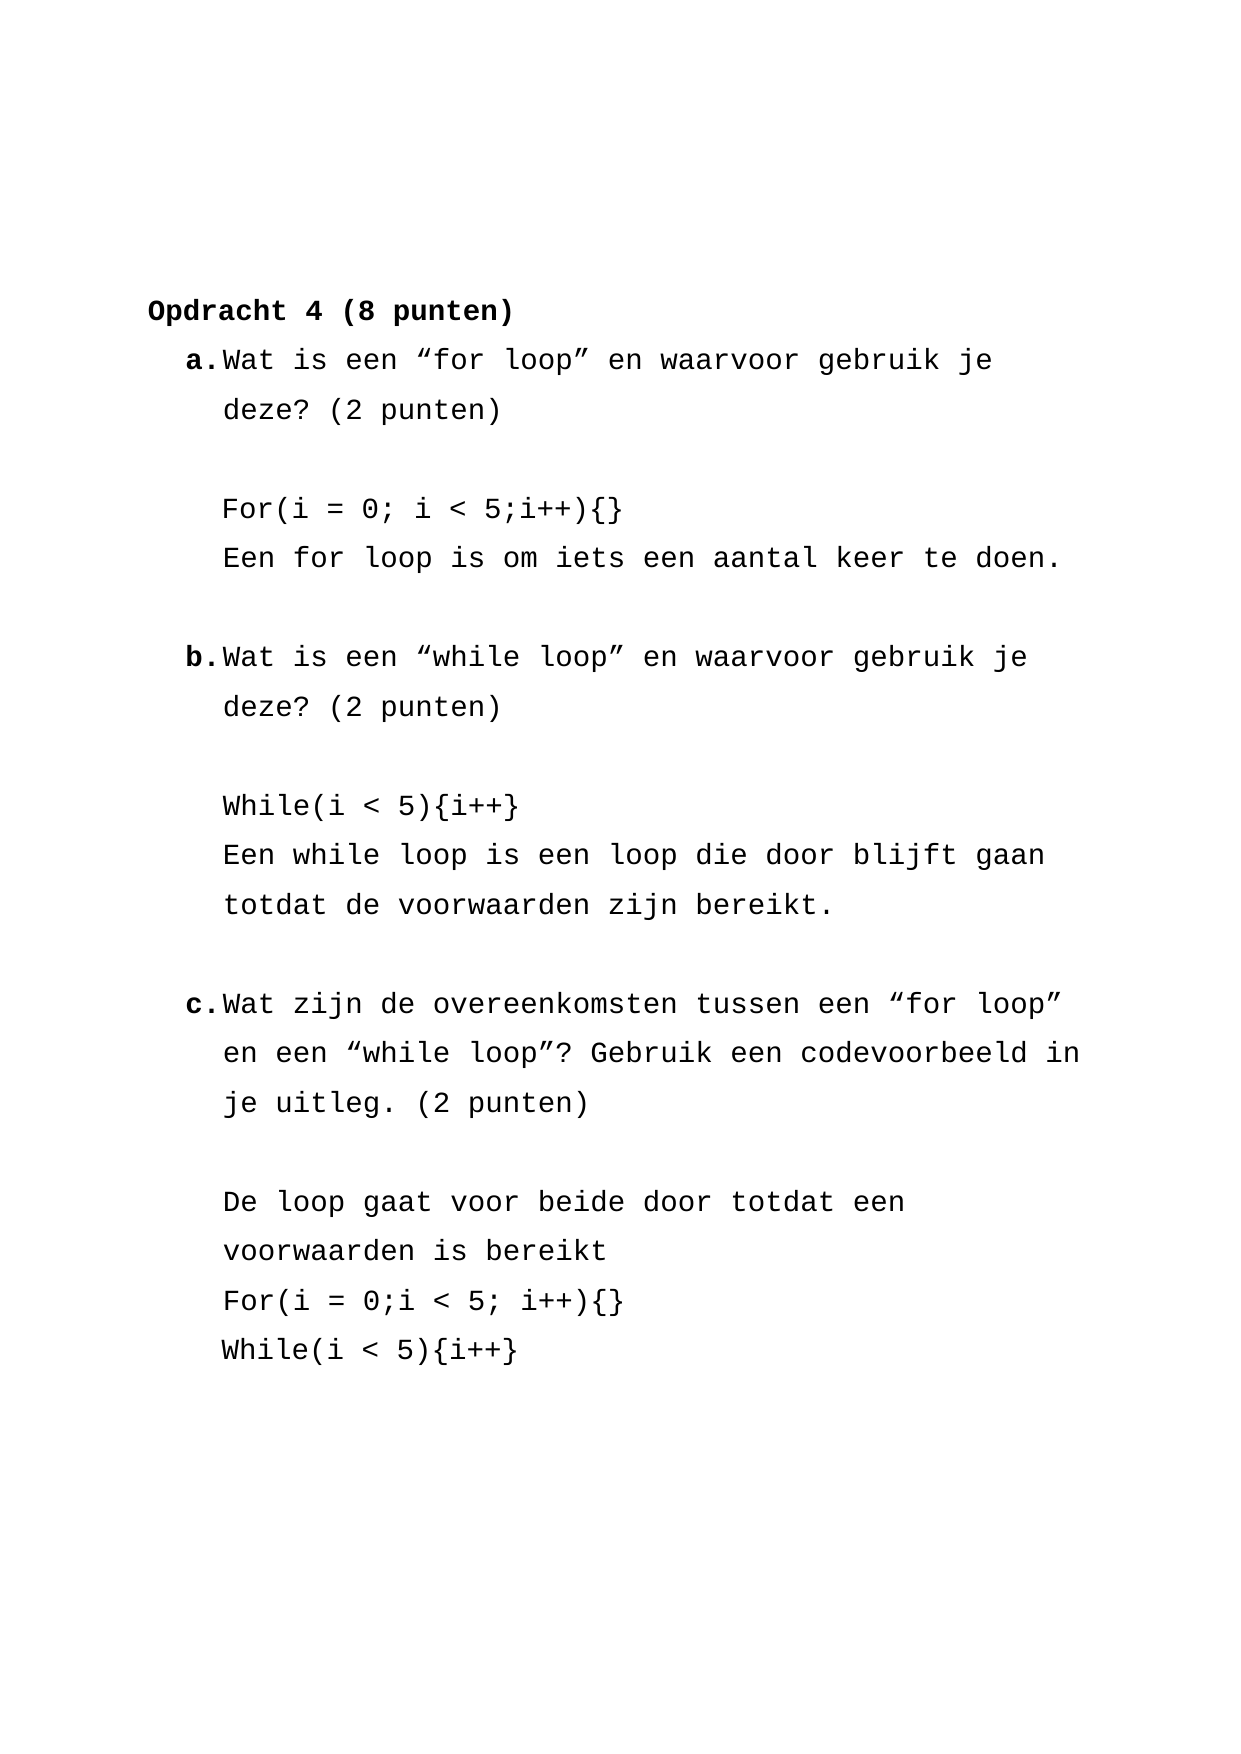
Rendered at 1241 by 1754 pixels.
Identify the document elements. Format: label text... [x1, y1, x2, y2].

list Wat zijn de overeenkomsten tussen een “for loop” en een “while loop”? Gebruik een codevoorbeeld in je uitleg. (2 punten) [185, 989, 1093, 1121]
list De loop gaat voor beide door totdat een voorwaarden is bereikt [223, 1187, 1093, 1269]
list Wat is een “for loop” en waarvoor gebruik je deze? (2 punten) [185, 346, 1093, 428]
text For(i = 0; i < 5;i++){} [185, 494, 1093, 527]
list While(i < 5){i++} [223, 791, 1093, 824]
list For(i = 0;i < 5; i++){} [223, 1286, 1093, 1319]
list Een for loop is om iets een aantal keer te doen. [223, 543, 1093, 576]
list Een while loop is een loop die door blijft gaan totdat de voorwaarden zijn bereikt. [223, 840, 1093, 923]
list Wat is een “while loop” en waarvoor gebruik je deze? (2 punten) [185, 642, 1093, 725]
text While(i < 5){i++} [221, 1335, 1093, 1368]
text Opdracht 4 (8 punten) [148, 296, 1093, 329]
